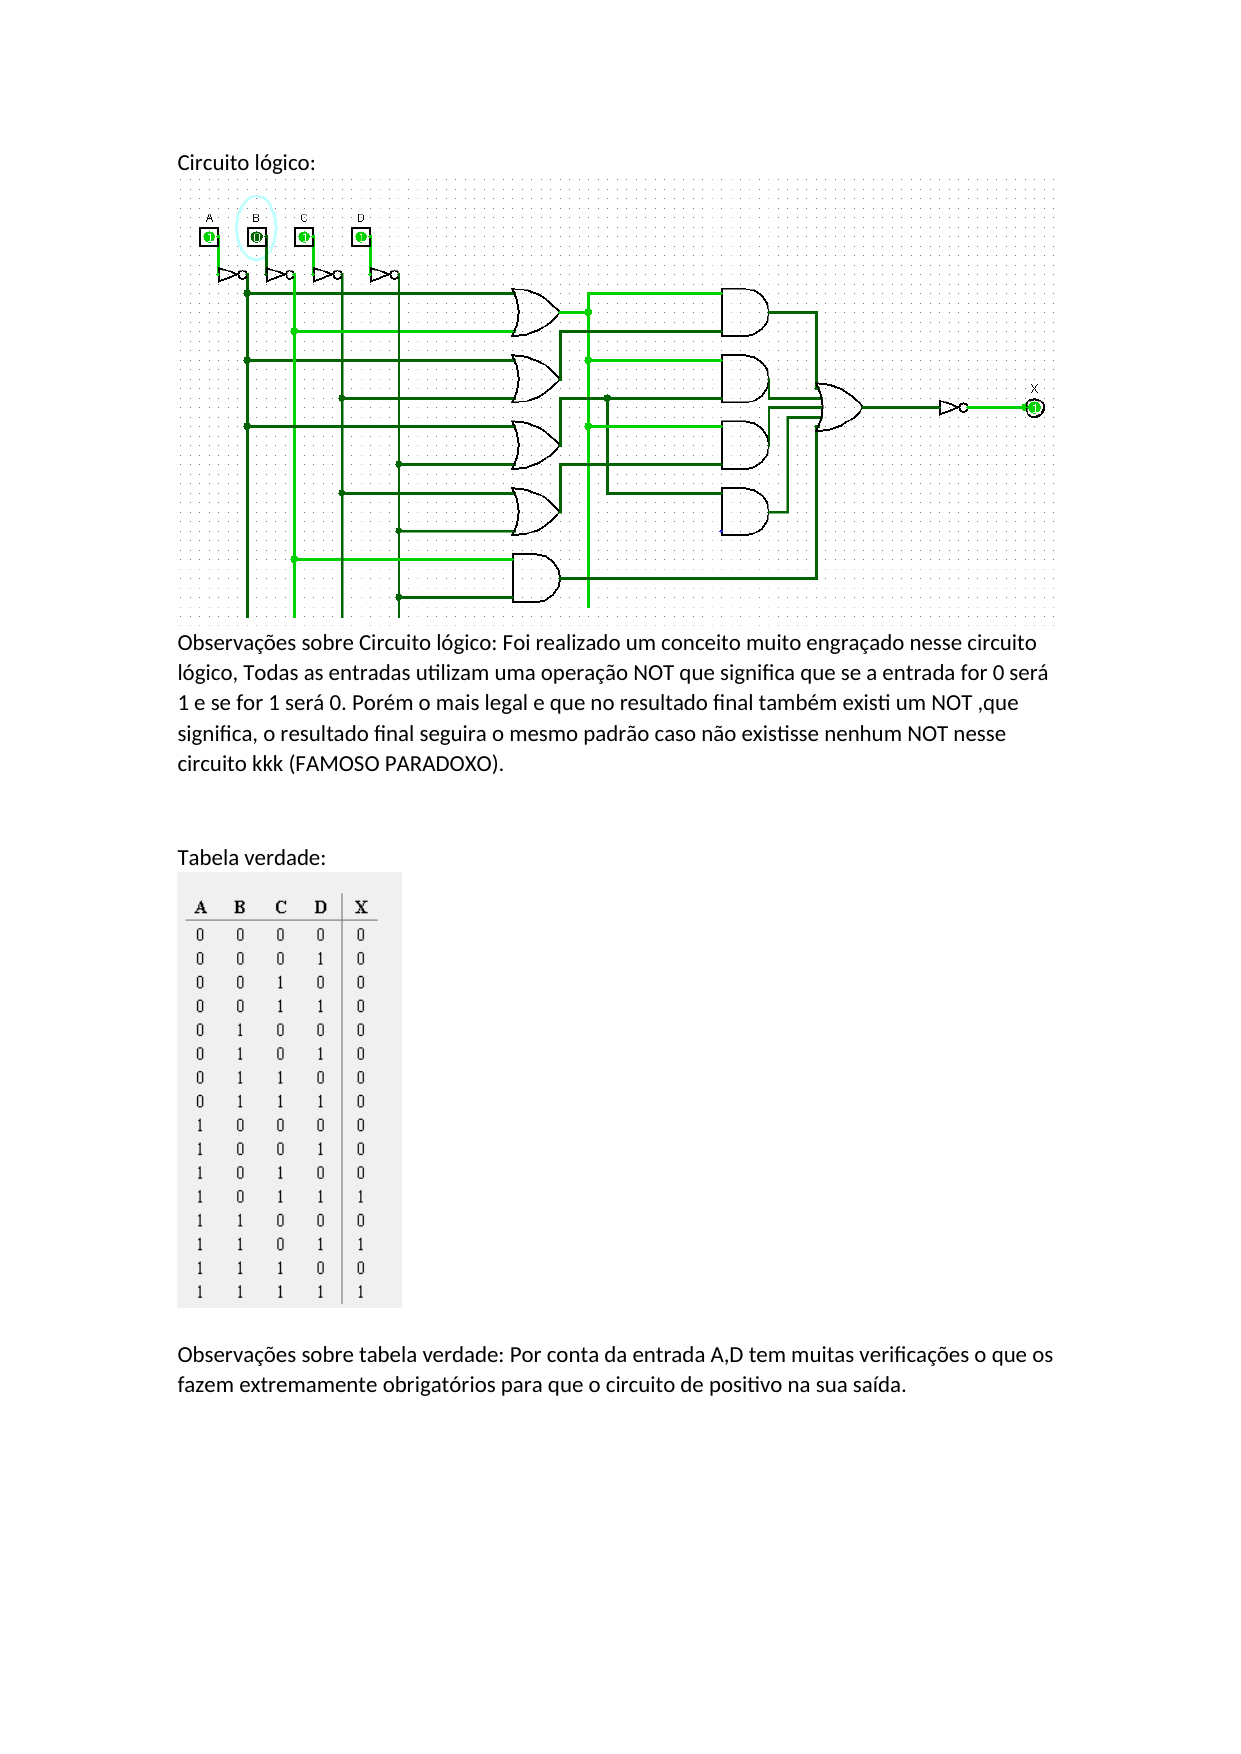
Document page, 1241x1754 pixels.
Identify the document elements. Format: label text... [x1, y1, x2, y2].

picture [177, 177, 1063, 626]
text Circuito lógico: Observações sobre Circuito lógico: Foi realizado um conceito muito engraçado nesse circuito lógico, Todas as entradas utilizam uma operação NOT que significa que se a entrada for 0 será 1 e se for 1 será 0. Porém o mais legal e que no resultado final também existi um NOT ,que significa, o resultado final seguira o mesmo padrão caso não existisse nenhum NOT nesse circuito kkk (FAMOSO PARADOXO). [177, 148, 1063, 177]
picture [177, 872, 403, 1308]
text Circuito lógico: Observações sobre Circuito lógico: Foi realizado um conceito muito engraçado nesse circuito lógico, Todas as entradas utilizam uma operação NOT que significa que se a entrada for 0 será 1 e se for 1 será 0. Porém o mais legal e que no resultado final também existi um NOT ,que significa, o resultado final seguira o mesmo padrão caso não existisse nenhum NOT nesse circuito kkk (FAMOSO PARADOXO). [177, 626, 1063, 777]
text Tabela verdade: Observações sobre tabela verdade: Por conta da entrada A,D tem muitas verificações o que os fazem extremamente obrigatórios para que o circuito de positivo na sua saída. [177, 843, 1063, 1399]
